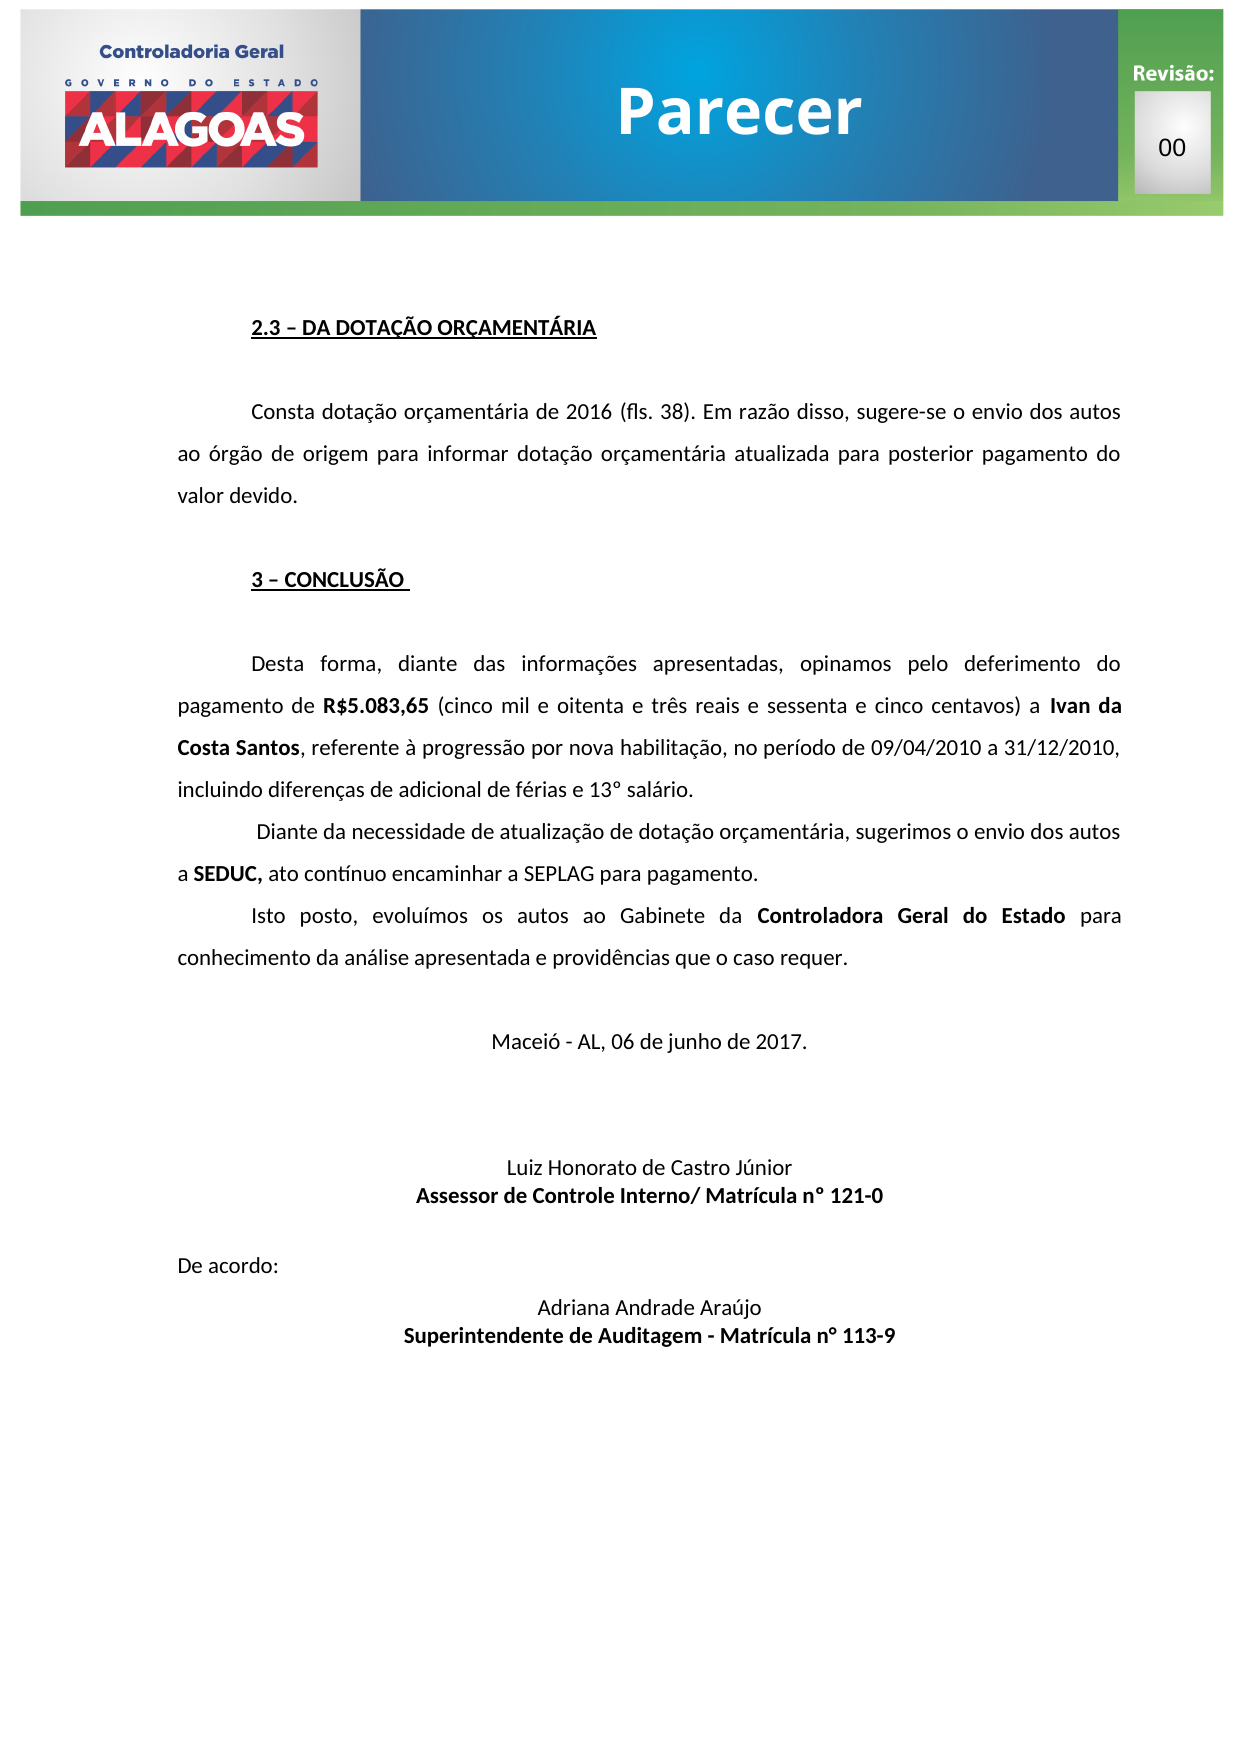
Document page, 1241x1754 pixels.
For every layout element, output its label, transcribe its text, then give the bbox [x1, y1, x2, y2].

text 2.3 – DA DOTAÇÃO ORÇAMENTÁRIA [177, 313, 1122, 341]
text Maceió - AL, 06 de junho de 2017. [177, 1027, 1122, 1055]
text De acordo: [177, 1251, 1122, 1279]
text Superintendente de Auditagem - Matrícula n° 113-9 [177, 1321, 1122, 1349]
text Isto posto, evoluímos os autos ao Gabinete da Controladora Geral do Estado para conhecimento da análise apresentada e providências que o caso requer. [177, 901, 1122, 971]
text Luiz Honorato de Castro Júnior [177, 1153, 1122, 1181]
text Desta forma, diante das informações apresentadas, opinamos pelo deferimento do pagamento de R$5.083,65 (cinco mil e oitenta e três reais e sessenta e cinco centavos) a Ivan da Costa Santos, referente à progressão por nova habilitação, no período de 09/04/2010 a 31/12/2010, incluindo diferenças de adicional de férias e 13º salário. [177, 649, 1122, 803]
text Consta dotação orçamentária de 2016 (fls. 38). Em razão disso, sugere-se o envio dos autos ao órgão de origem para informar dotação orçamentária atualizada para posterior pagamento do valor devido. [177, 397, 1122, 509]
text Diante da necessidade de atualização de dotação orçamentária, sugerimos o envio dos autos a SEDUC, ato contínuo encaminhar a SEPLAG para pagamento. [177, 817, 1122, 887]
text Adriana Andrade Araújo [177, 1293, 1122, 1321]
text 3 – CONCLUSÃO [177, 565, 1122, 593]
text Assessor de Controle Interno/ Matrícula nº 121-0 [177, 1181, 1122, 1209]
picture [20, 9, 1224, 216]
